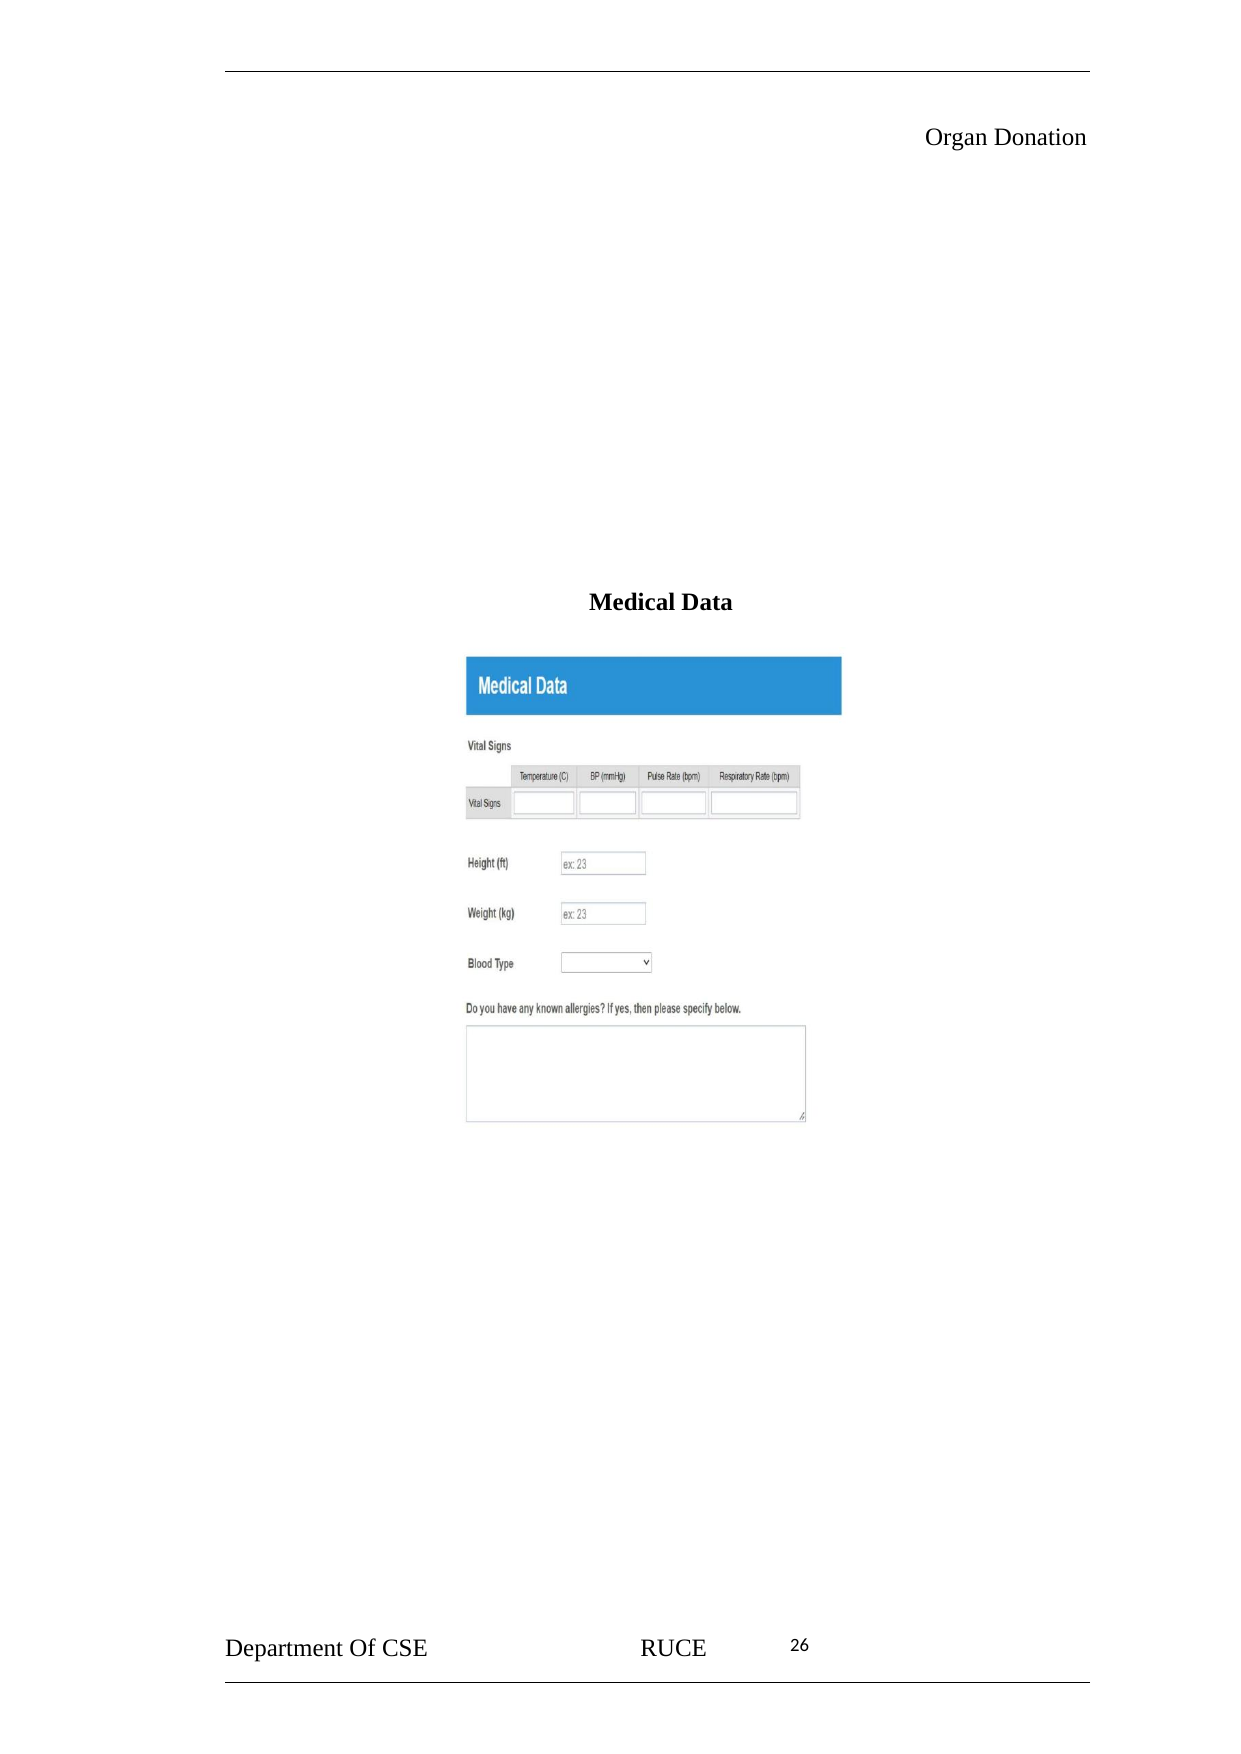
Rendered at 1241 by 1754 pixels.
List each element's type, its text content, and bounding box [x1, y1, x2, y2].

picture [456, 647, 848, 1130]
text Medical Data [225, 587, 1090, 616]
